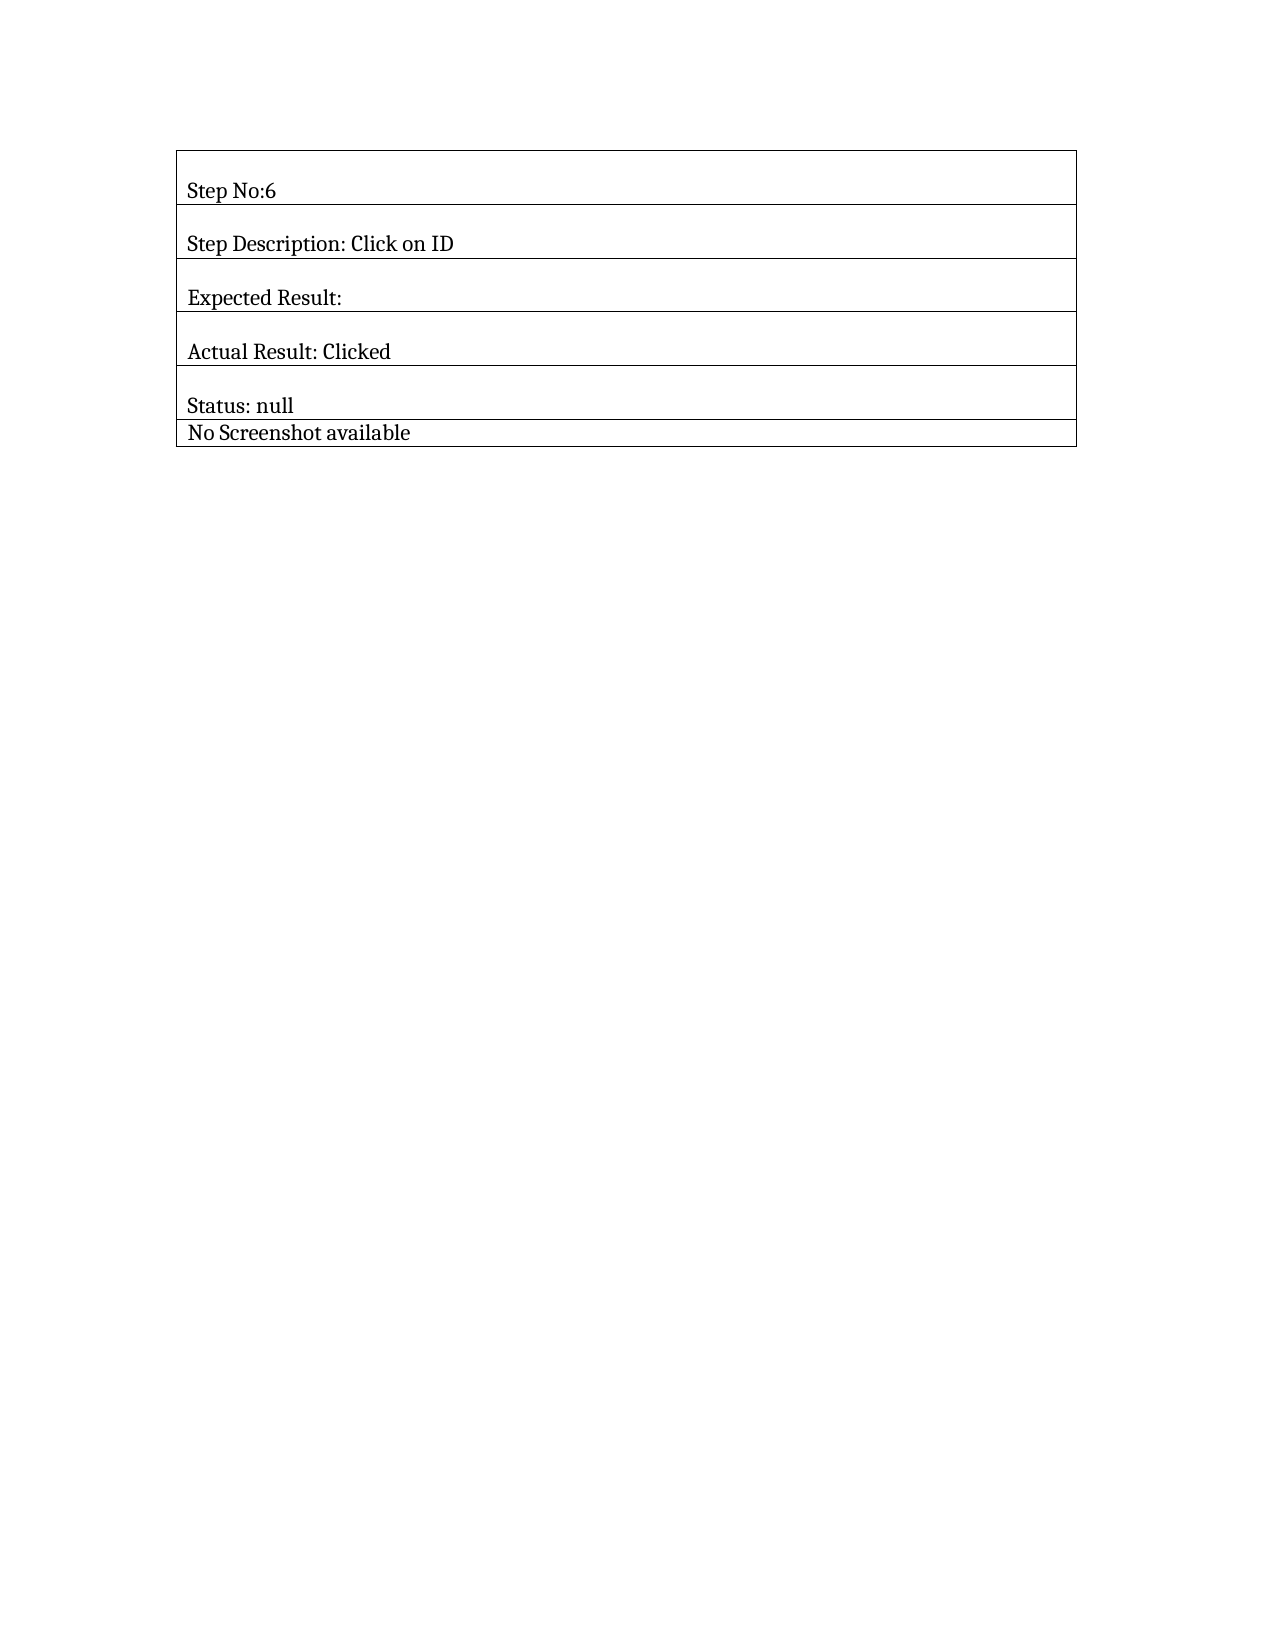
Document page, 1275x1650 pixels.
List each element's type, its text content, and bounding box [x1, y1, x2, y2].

table_header Step No:6 [177, 151, 1076, 204]
table_cell Actual Result: Clicked [177, 312, 1076, 365]
table_cell Step Description: Click on ID [177, 205, 1076, 257]
table_cell Status: null [177, 366, 1076, 419]
table_cell No Screenshot available [177, 420, 1076, 446]
table_cell Expected Result: [177, 259, 1076, 311]
